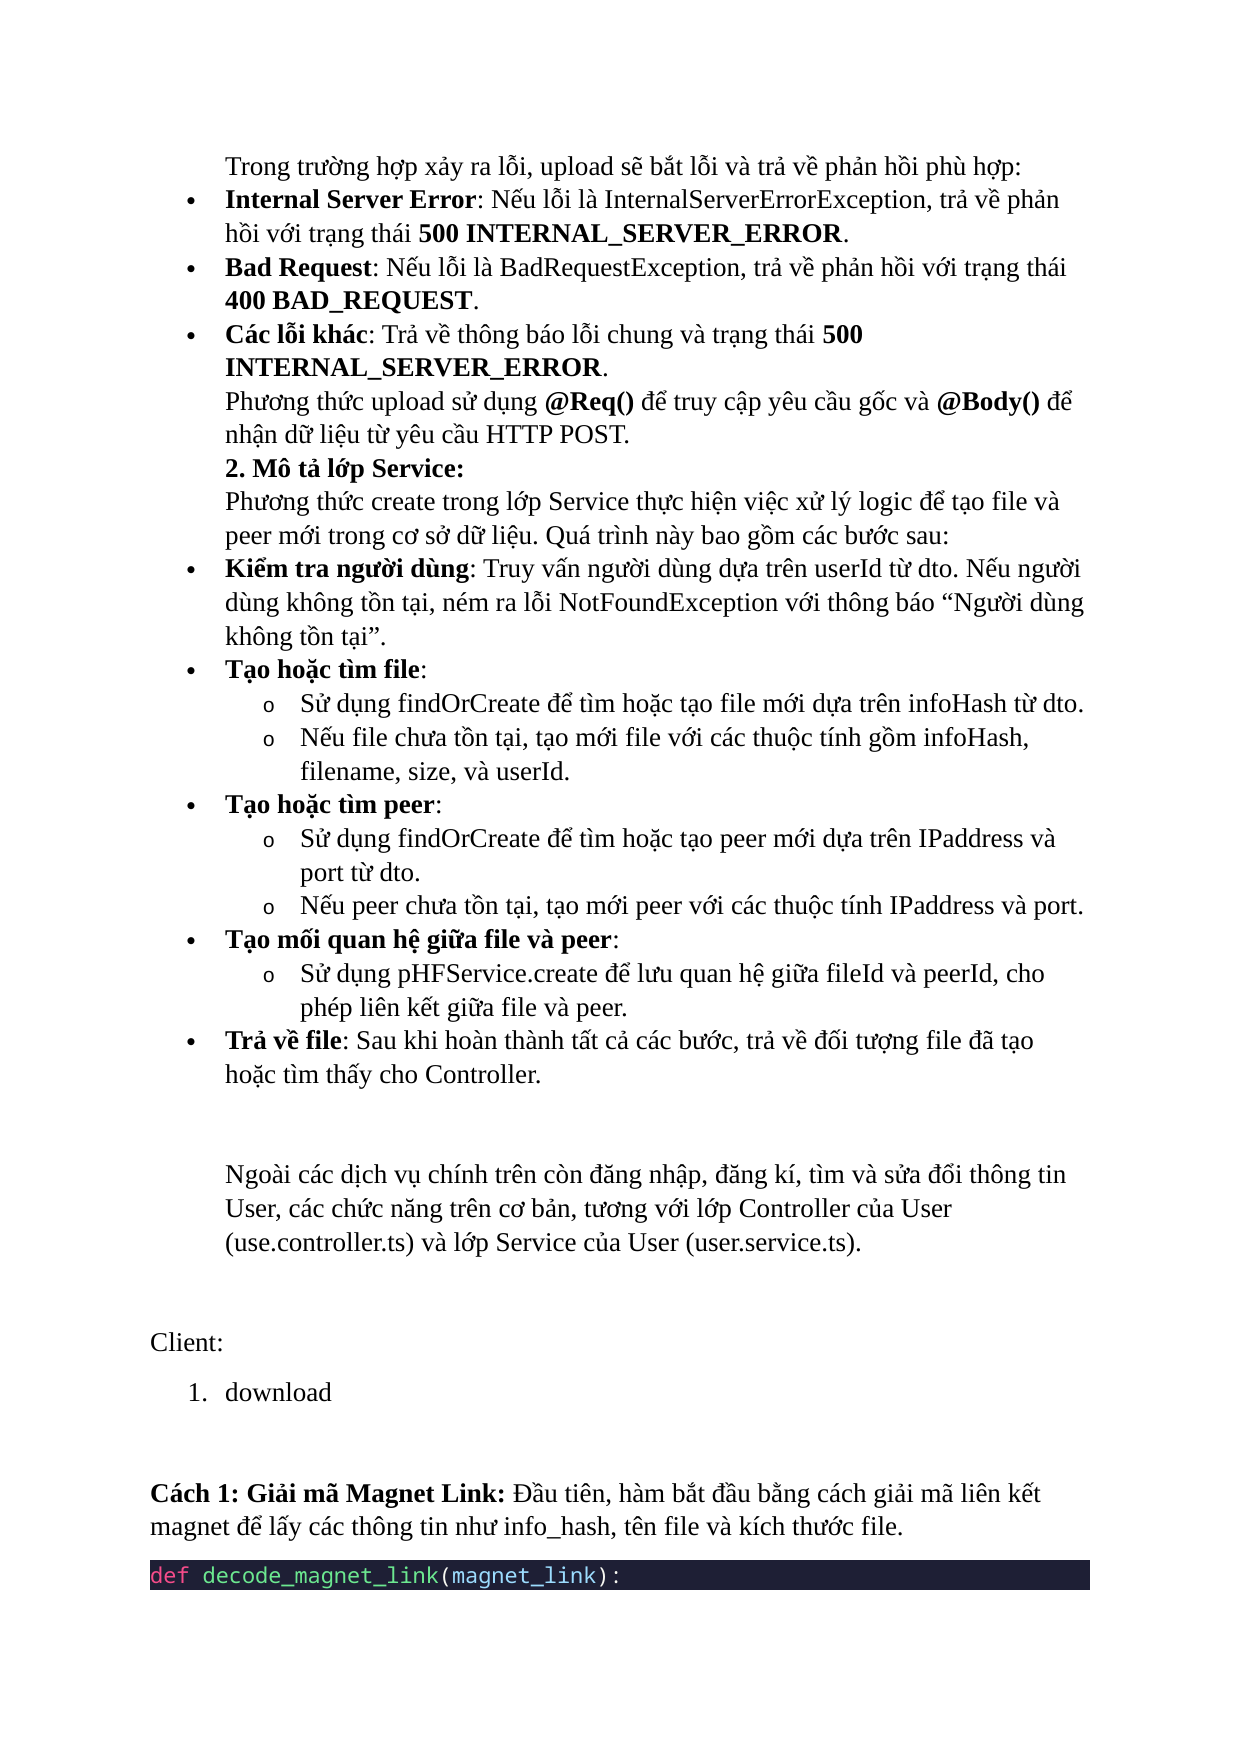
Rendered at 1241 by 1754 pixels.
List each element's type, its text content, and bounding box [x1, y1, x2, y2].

list Internal Server Error: Nếu lỗi là InternalServerErrorException, trả về phản hồi với trạng thái 500 INTERNAL_SERVER_ERROR. [187, 183, 1090, 248]
list Tạo hoặc tìm peer: [187, 788, 1090, 819]
text Client: [150, 1326, 1090, 1357]
list Kiểm tra người dùng: Truy vấn người dùng dựa trên userId từ dto. Nếu người dùng không tồn tại, ném ra lỗi NotFoundException với thông báo “Người dùng không tồn tại”. [187, 552, 1090, 651]
list Phương thức upload sử dụng @Req() để truy cập yêu cầu gốc và @Body() để nhận dữ liệu từ yêu cầu HTTP POST. [225, 385, 1090, 449]
list Tạo mối quan hệ giữa file và peer: [187, 923, 1090, 954]
list Trả về file: Sau khi hoàn thành tất cả các bước, trả về đối tượng file đã tạo hoặc tìm thấy cho Controller. [187, 1024, 1090, 1089]
list 2. Mô tả lớp Service: [225, 452, 1090, 483]
list download [187, 1376, 1090, 1407]
list Bad Request: Nếu lỗi là BadRequestException, trả về phản hồi với trạng thái 400 BAD_REQUEST. [187, 251, 1090, 315]
list Nếu file chưa tồn tại, tạo mới file với các thuộc tính gồm infoHash, filename, size, và userId. [262, 721, 1090, 786]
list Sử dụng pHFService.create để lưu quan hệ giữa fileId và peerId, cho phép liên kết giữa file và peer. [262, 957, 1090, 1022]
text Cách 1: Giải mã Magnet Link: Đầu tiên, hàm bắt đầu bằng cách giải mã liên kết magnet để lấy các thông tin như info_hash, tên file và kích thước file. [150, 1477, 1090, 1541]
list Tạo hoặc tìm file: [187, 653, 1090, 684]
list Nếu peer chưa tồn tại, tạo mới peer với các thuộc tính IPaddress và port. [262, 889, 1090, 921]
list Phương thức create trong lớp Service thực hiện việc xử lý logic để tạo file và peer mới trong cơ sở dữ liệu. Quá trình này bao gồm các bước sau: [225, 485, 1090, 550]
list Sử dụng findOrCreate để tìm hoặc tạo file mới dựa trên infoHash từ dto. [262, 687, 1090, 718]
text def decode_magnet_link(magnet_link): [150, 1560, 1090, 1590]
list Sử dụng findOrCreate để tìm hoặc tạo peer mới dựa trên IPaddress và port từ dto. [262, 822, 1090, 887]
list Ngoài các dịch vụ chính trên còn đăng nhập, đăng kí, tìm và sửa đổi thông tin User, các chức năng trên cơ bản, tương với lớp Controller của User (use.controller.ts) và lớp Service của User (user.service.ts). [225, 1158, 1090, 1257]
list Trong trường hợp xảy ra lỗi, upload sẽ bắt lỗi và trả về phản hồi phù hợp: [225, 150, 1090, 181]
list Các lỗi khác: Trả về thông báo lỗi chung và trạng thái 500 INTERNAL_SERVER_ERROR. [187, 318, 1090, 382]
